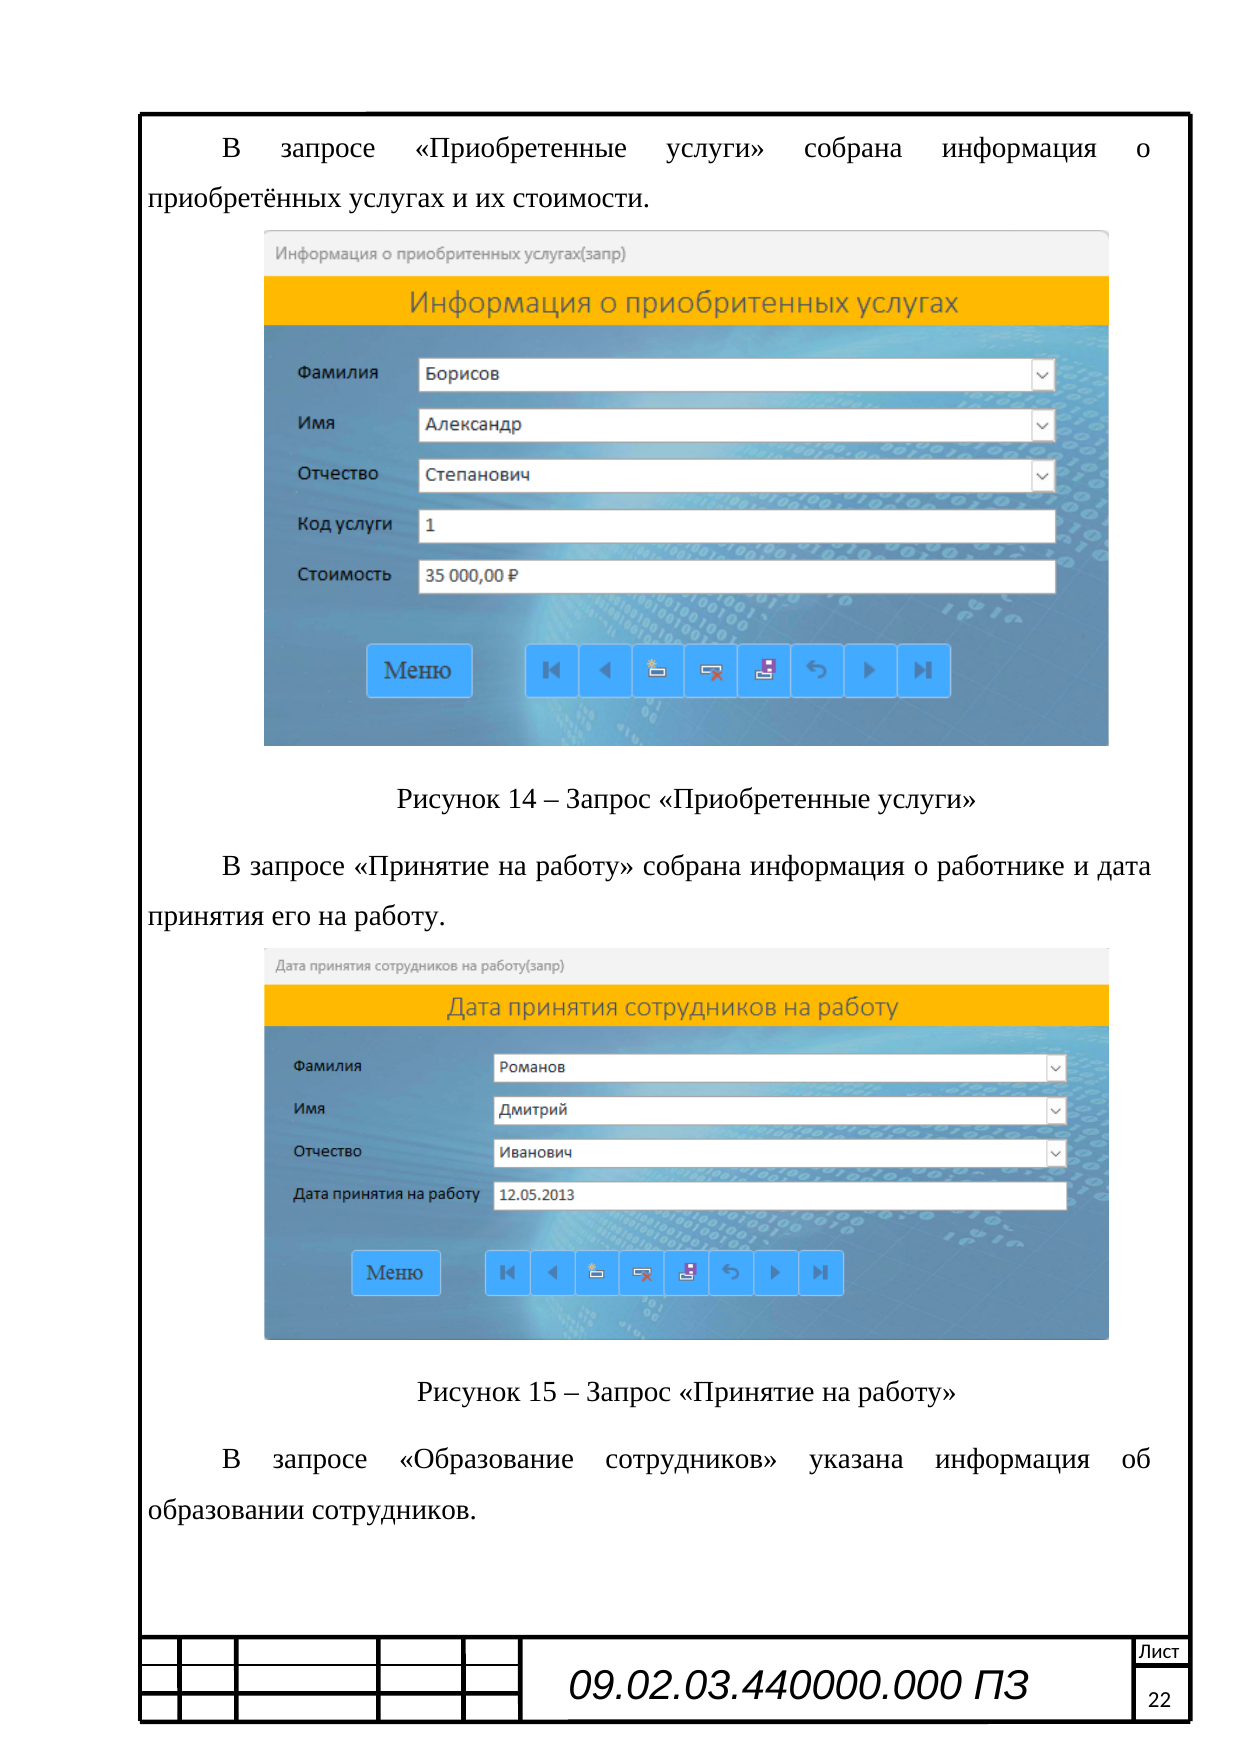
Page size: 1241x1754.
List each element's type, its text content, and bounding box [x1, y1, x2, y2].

text Рисунок 15 – Запрос «Принятие на работу» [148, 1374, 1152, 1408]
picture [264, 948, 1109, 1340]
picture [264, 230, 1109, 746]
text В запросе «Принятие на работу» собрана информация о работнике и дата принятия его на работу. [148, 848, 1152, 932]
text В запросе «Образование сотрудников» указана информация об образовании сотрудников. [148, 1441, 1152, 1525]
text В запросе «Приобретенные услуги» собрана информация о приобретённых услугах и их стоимости. [148, 130, 1152, 214]
text Рисунок 14 – Запрос «Приобретенные услуги» [148, 781, 1152, 814]
